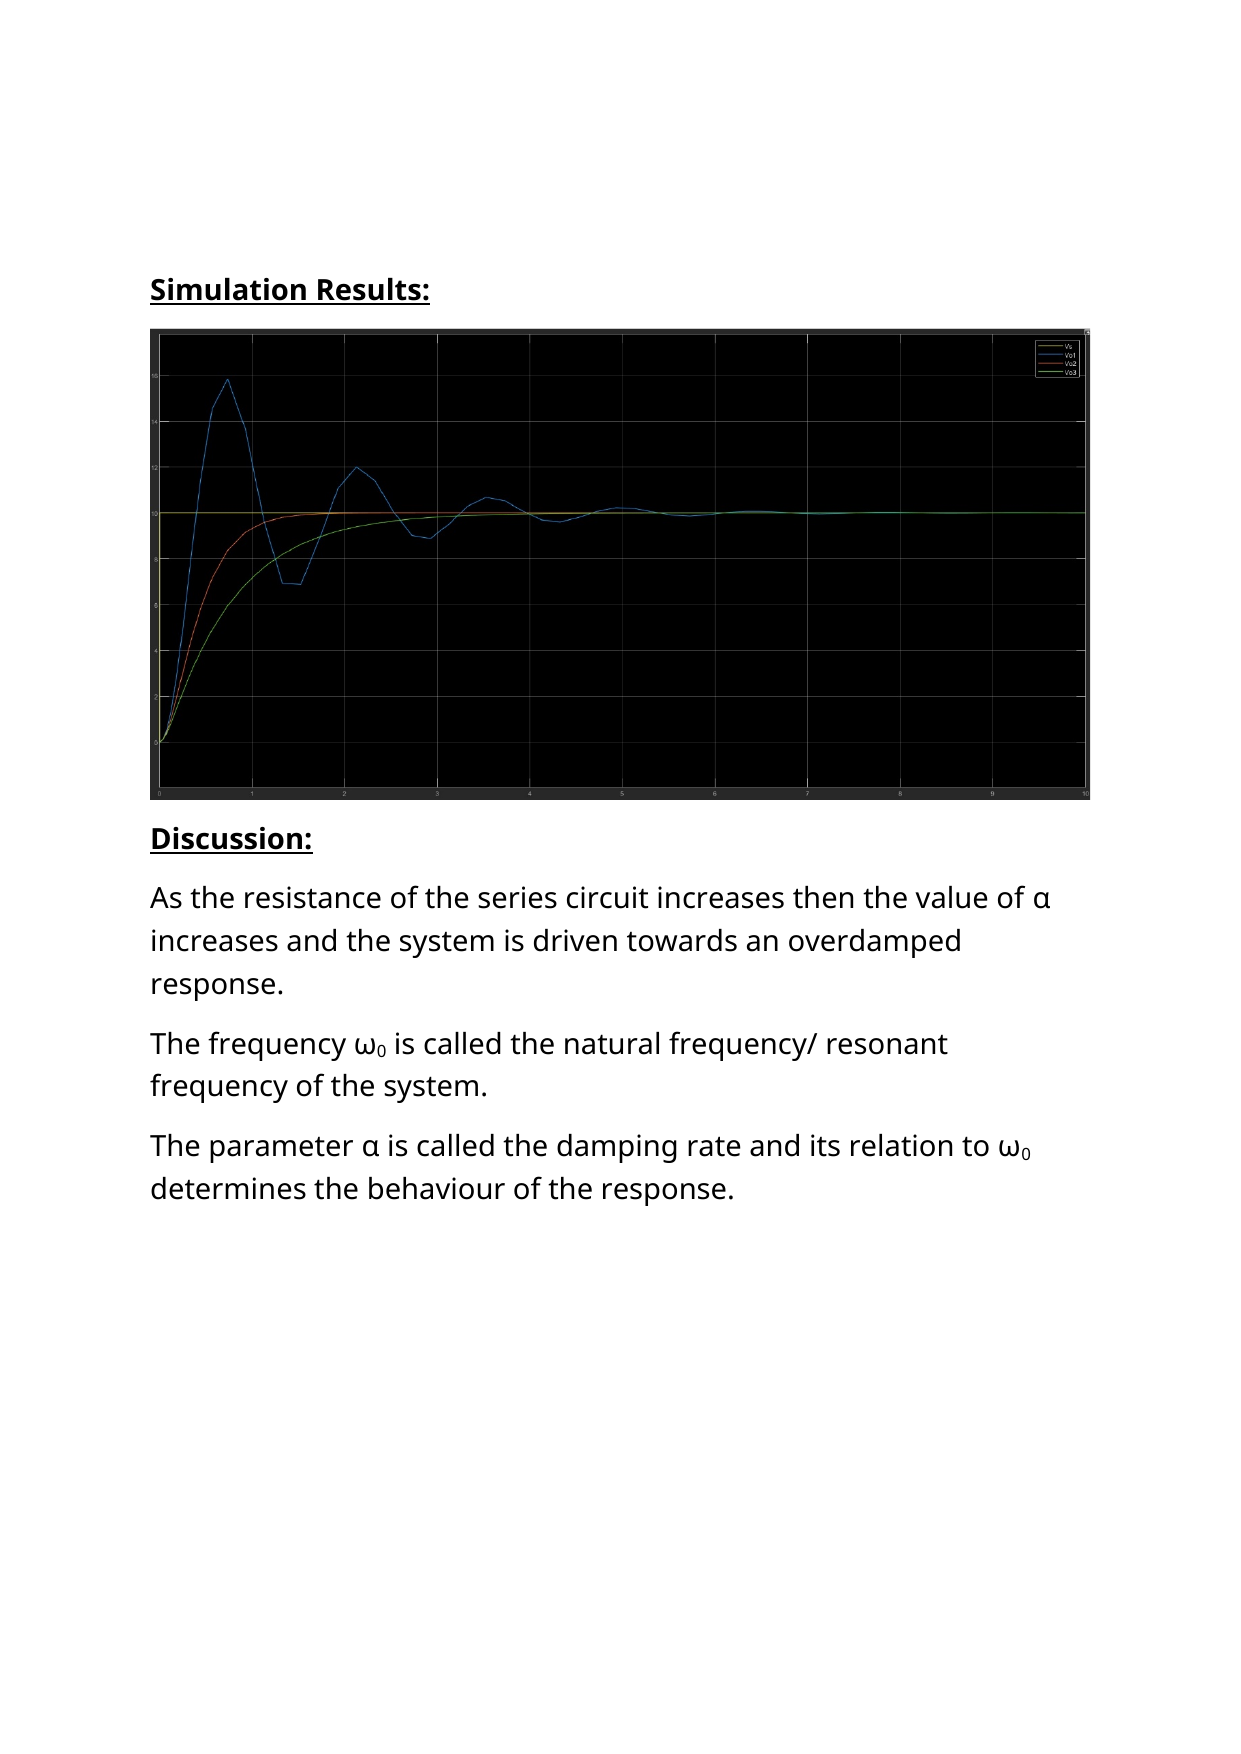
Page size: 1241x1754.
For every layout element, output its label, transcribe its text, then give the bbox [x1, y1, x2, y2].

text Simulation Results: [150, 269, 1090, 309]
text The parameter α is called the damping rate and its relation to ω0 determines the behaviour of the response. [150, 1125, 1090, 1208]
text As the resistance of the series circuit increases then the value of α increases and the system is driven towards an overdamped response. [150, 878, 1090, 1003]
text The frequency ω0 is called the natural frequency/ resonant frequency of the system. [150, 1023, 1090, 1105]
text Discussion: [150, 818, 1090, 858]
picture [150, 328, 1091, 800]
